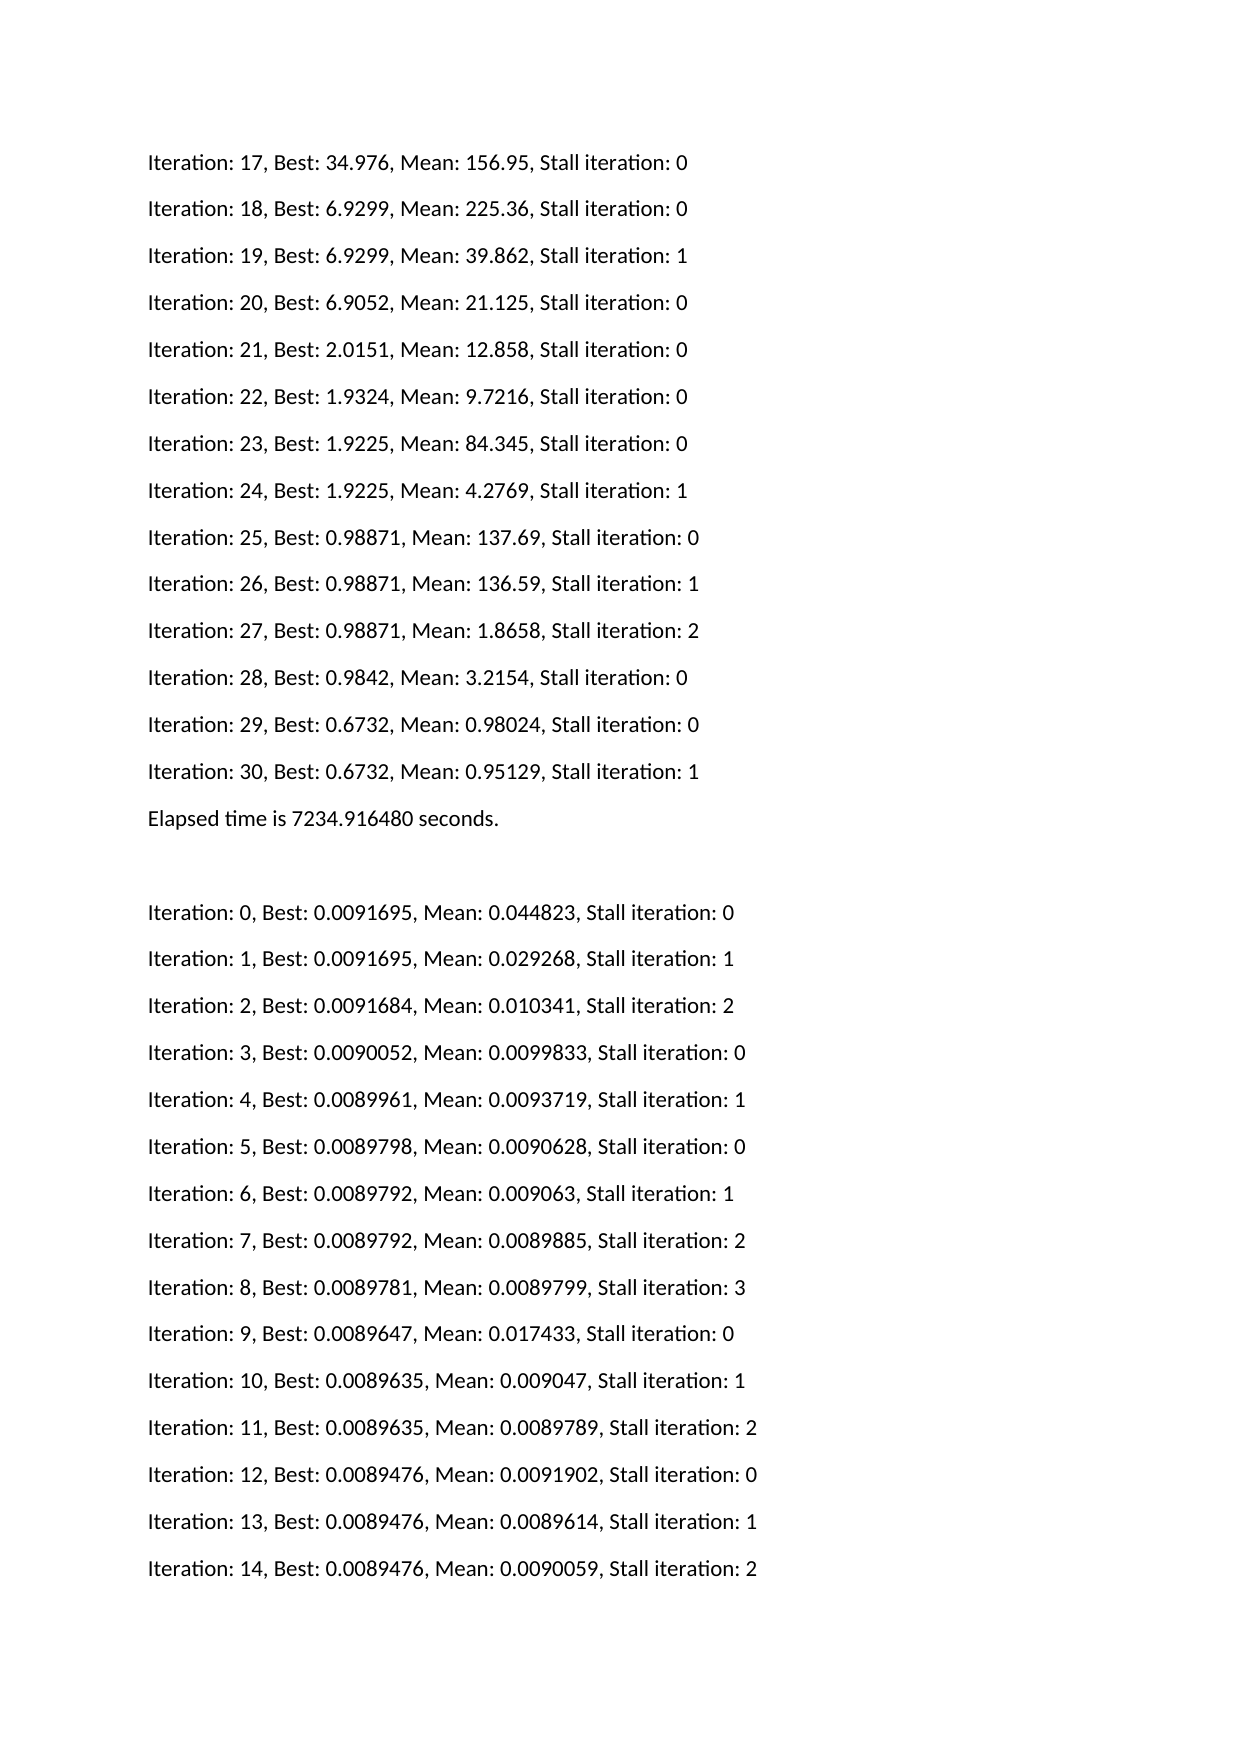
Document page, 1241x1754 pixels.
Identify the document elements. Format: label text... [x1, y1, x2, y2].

text Iteration: 22, Best: 1.9324, Mean: 9.7216, Stall iteration: 0 [148, 382, 1093, 410]
text Iteration: 24, Best: 1.9225, Mean: 4.2769, Stall iteration: 1 [148, 476, 1093, 504]
text Iteration: 13, Best: 0.0089476, Mean: 0.0089614, Stall iteration: 1 [148, 1507, 1093, 1535]
text Iteration: 2, Best: 0.0091684, Mean: 0.010341, Stall iteration: 2 [148, 991, 1093, 1019]
text Iteration: 27, Best: 0.98871, Mean: 1.8658, Stall iteration: 2 [148, 616, 1093, 644]
text Iteration: 7, Best: 0.0089792, Mean: 0.0089885, Stall iteration: 2 [148, 1226, 1093, 1254]
text Iteration: 26, Best: 0.98871, Mean: 136.59, Stall iteration: 1 [148, 569, 1093, 597]
text Iteration: 17, Best: 34.976, Mean: 156.95, Stall iteration: 0 [148, 148, 1093, 176]
text Iteration: 11, Best: 0.0089635, Mean: 0.0089789, Stall iteration: 2 [148, 1413, 1093, 1441]
text Iteration: 21, Best: 2.0151, Mean: 12.858, Stall iteration: 0 [148, 335, 1093, 363]
text Iteration: 4, Best: 0.0089961, Mean: 0.0093719, Stall iteration: 1 [148, 1085, 1093, 1113]
text Iteration: 29, Best: 0.6732, Mean: 0.98024, Stall iteration: 0 [148, 710, 1093, 738]
text Iteration: 19, Best: 6.9299, Mean: 39.862, Stall iteration: 1 [148, 241, 1093, 269]
text Iteration: 25, Best: 0.98871, Mean: 137.69, Stall iteration: 0 [148, 523, 1093, 551]
text Iteration: 1, Best: 0.0091695, Mean: 0.029268, Stall iteration: 1 [148, 944, 1093, 972]
text Elapsed time is 7234.916480 seconds. [148, 804, 1093, 832]
text Iteration: 20, Best: 6.9052, Mean: 21.125, Stall iteration: 0 [148, 288, 1093, 316]
text Iteration: 30, Best: 0.6732, Mean: 0.95129, Stall iteration: 1 [148, 757, 1093, 785]
text Iteration: 5, Best: 0.0089798, Mean: 0.0090628, Stall iteration: 0 [148, 1132, 1093, 1160]
text Iteration: 6, Best: 0.0089792, Mean: 0.009063, Stall iteration: 1 [148, 1179, 1093, 1207]
text Iteration: 14, Best: 0.0089476, Mean: 0.0090059, Stall iteration: 2 [148, 1554, 1093, 1582]
text Iteration: 9, Best: 0.0089647, Mean: 0.017433, Stall iteration: 0 [148, 1319, 1093, 1347]
text Iteration: 18, Best: 6.9299, Mean: 225.36, Stall iteration: 0 [148, 194, 1093, 222]
text Iteration: 0, Best: 0.0091695, Mean: 0.044823, Stall iteration: 0 [148, 898, 1093, 926]
text Iteration: 3, Best: 0.0090052, Mean: 0.0099833, Stall iteration: 0 [148, 1038, 1093, 1066]
text Iteration: 8, Best: 0.0089781, Mean: 0.0089799, Stall iteration: 3 [148, 1273, 1093, 1301]
text Iteration: 12, Best: 0.0089476, Mean: 0.0091902, Stall iteration: 0 [148, 1460, 1093, 1488]
text Iteration: 10, Best: 0.0089635, Mean: 0.009047, Stall iteration: 1 [148, 1366, 1093, 1394]
text Iteration: 28, Best: 0.9842, Mean: 3.2154, Stall iteration: 0 [148, 663, 1093, 691]
text Iteration: 23, Best: 1.9225, Mean: 84.345, Stall iteration: 0 [148, 429, 1093, 457]
